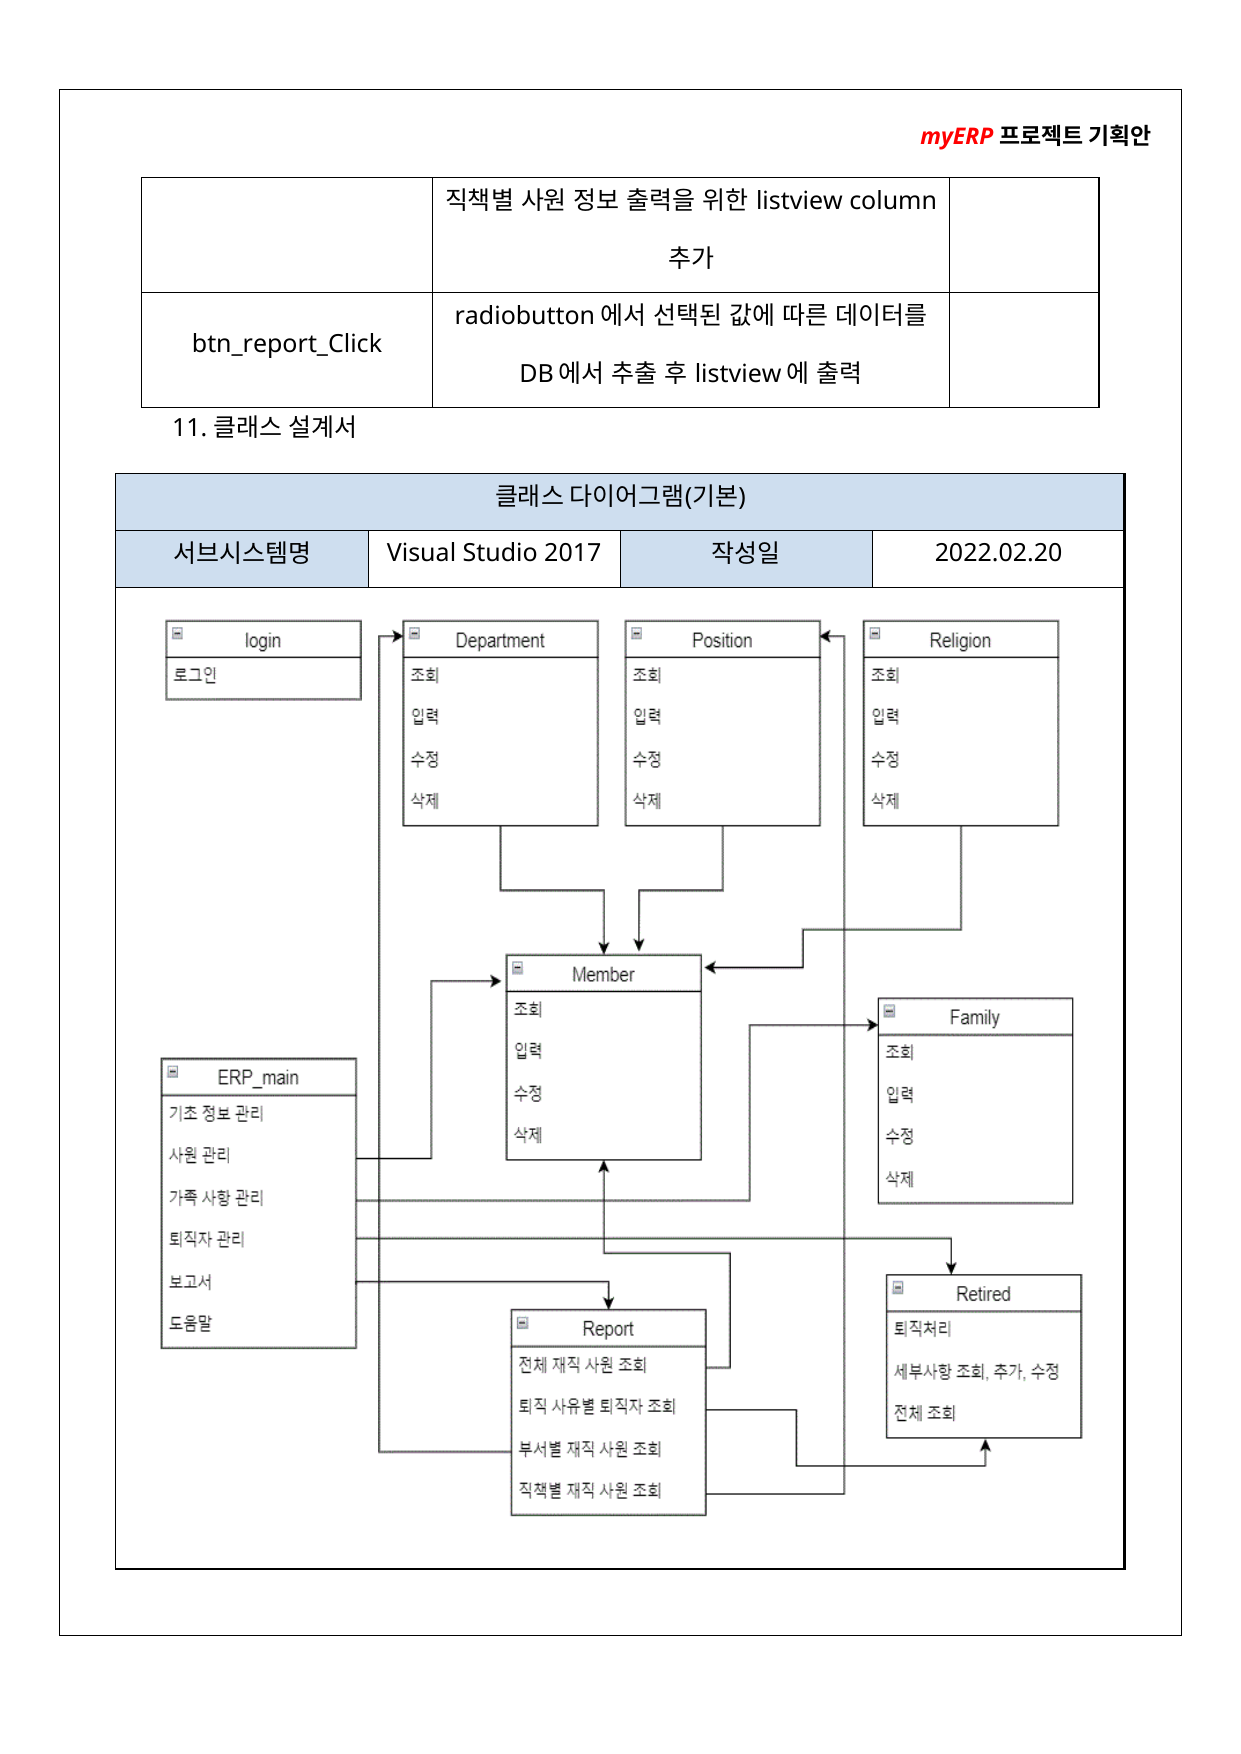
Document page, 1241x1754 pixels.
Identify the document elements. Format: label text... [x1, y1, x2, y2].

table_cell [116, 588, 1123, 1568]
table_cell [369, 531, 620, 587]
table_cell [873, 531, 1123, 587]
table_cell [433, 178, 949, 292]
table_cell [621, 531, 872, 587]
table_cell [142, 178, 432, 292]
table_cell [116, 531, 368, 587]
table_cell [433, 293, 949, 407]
list 클래스 설계서 [172, 408, 1152, 444]
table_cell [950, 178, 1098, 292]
picture [126, 591, 1115, 1551]
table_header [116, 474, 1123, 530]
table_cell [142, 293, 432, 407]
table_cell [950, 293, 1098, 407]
